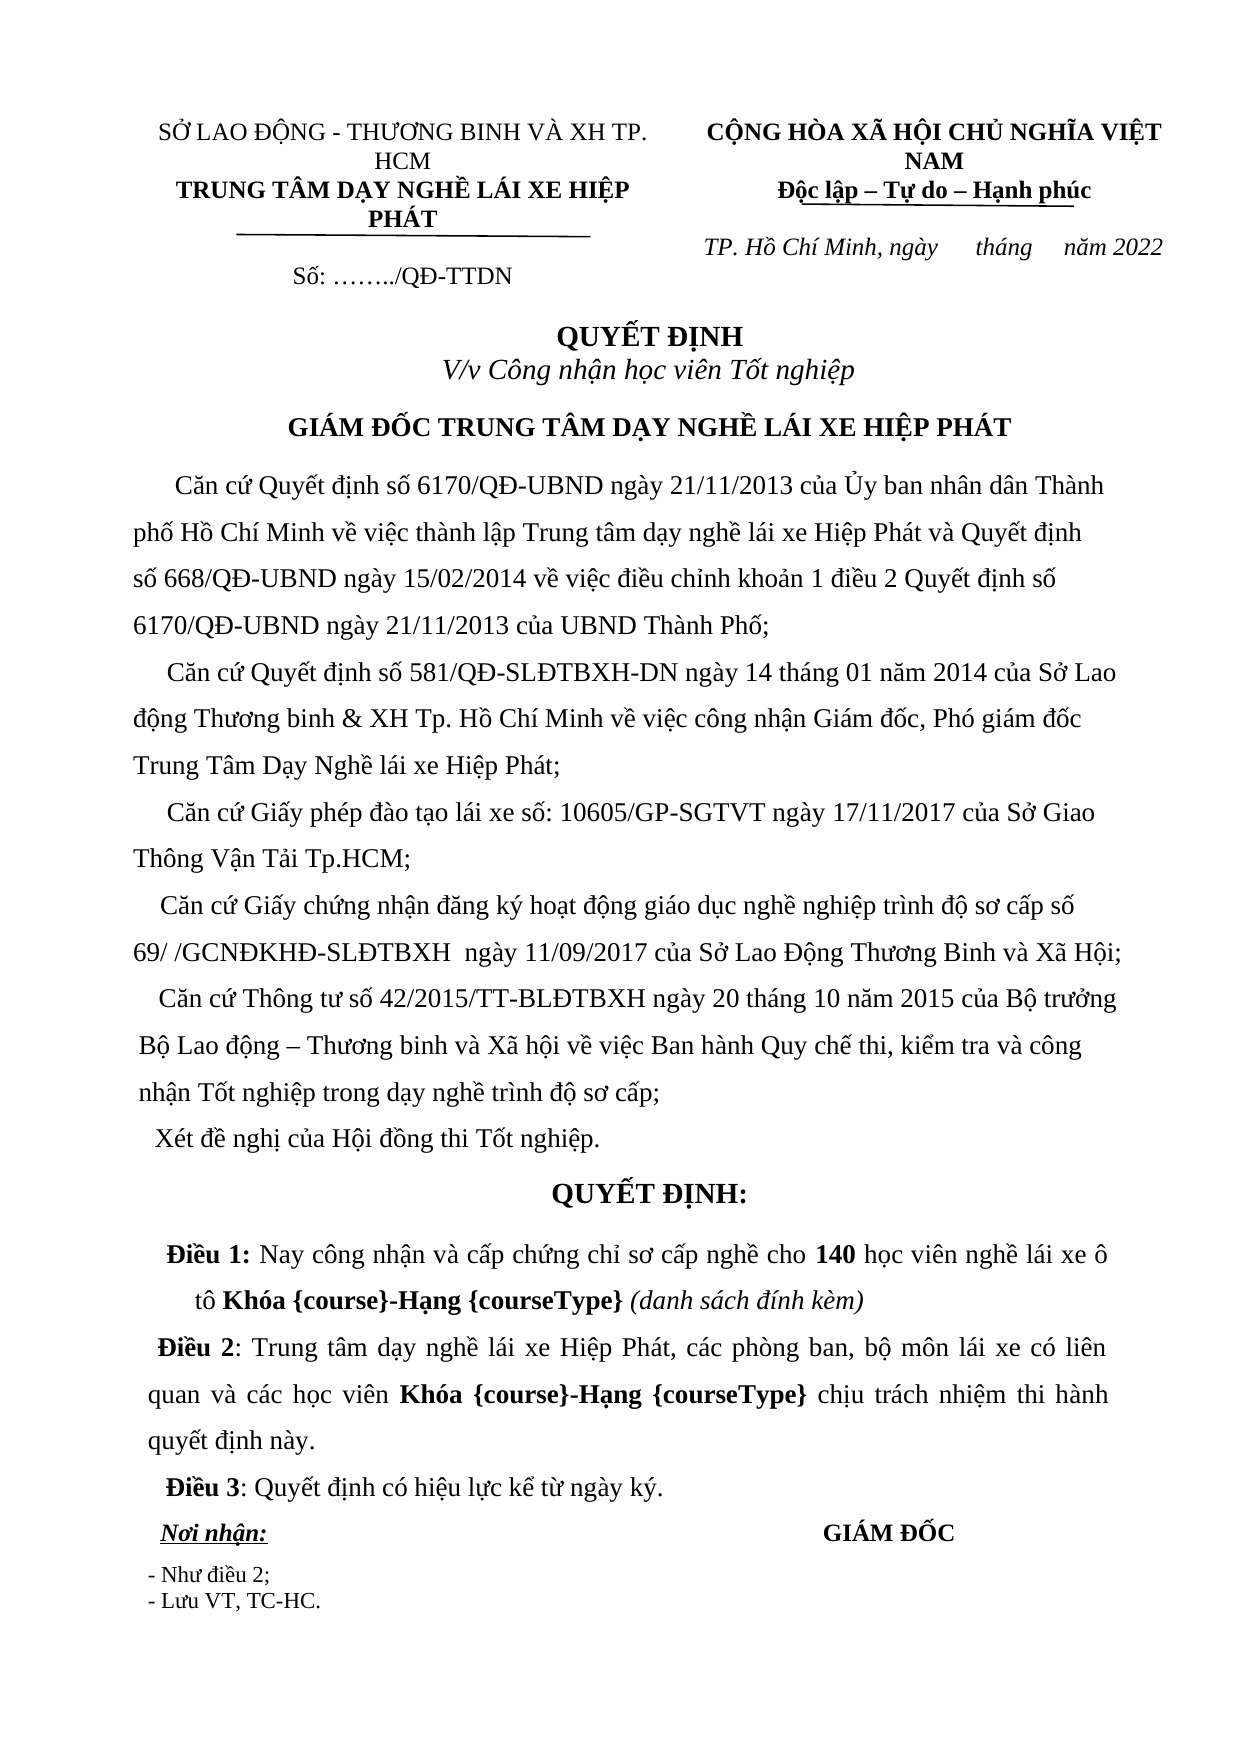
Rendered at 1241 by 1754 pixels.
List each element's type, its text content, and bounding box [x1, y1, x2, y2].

table_header CỘNG HÒA XÃ HỘI CHỦ NGHĨA VIỆT NAM Độc lập – Tự do – Hạnh phúc TP. Hồ Chí Minh, ngày tháng năm 2022 [676, 118, 1193, 290]
text QUYẾT ĐỊNH: [148, 1176, 1152, 1210]
text Điều 2: Trung tâm dạy nghề lái xe Hiệp Phát, các phòng ban, bộ môn lái xe có liên quan và các học viên Khóa {course}-Hạng {courseType} chịu trách nhiệm thi hành quyết định này. [148, 1331, 1108, 1456]
text Căn cứ Quyết định số 581/QĐ-SLĐTBXH-DN ngày 14 tháng 01 năm 2014 của Sở Lao động Thương binh & XH Tp. Hồ Chí Minh về việc công nhận Giám đốc, Phó giám đốc Trung Tâm Dạy Nghề lái xe Hiệp Phát; [133, 656, 1152, 780]
text Căn cứ Thông tư số 42/2015/TT-BLĐTBXH ngày 20 tháng 10 năm 2015 của Bộ trưởng Bộ Lao động – Thương binh và Xã hội về việc Ban hành Quy chế thi, kiểm tra và công nhận Tốt nghiệp trong dạy nghề trình độ sơ cấp; [138, 983, 1139, 1107]
table_header SỞ LAO ĐỘNG - THƯƠNG BINH VÀ XH TP. HCM TRUNG TÂM DẠY NGHỀ LÁI XE HIỆP PHÁT Số: ……../QĐ-TTDN [129, 118, 676, 290]
text Nơi nhận: GIÁM ĐỐC [148, 1518, 1152, 1546]
text QUYẾT ĐỊNH [148, 319, 1152, 352]
text Căn cứ Quyết định số 6170/QĐ-UBND ngày 21/11/2013 của Ủy ban nhân dân Thành phố Hồ Chí Minh về việc thành lập Trung tâm dạy nghề lái xe Hiệp Phát và Quyết định số 668/QĐ-UBND ngày 15/02/2014 về việc điều chỉnh khoản 1 điều 2 Quyết định số 6170/QĐ-UBND ngày 21/11/2013 của UBND Thành Phố; [133, 469, 1106, 640]
text Điều 3: Quyết định có hiệu lực kể từ ngày ký. [138, 1471, 1152, 1502]
text - Lưu VT, TC-HC. [148, 1587, 1152, 1613]
text Căn cứ Giấy phép đào tạo lái xe số: 10605/GP-SGTVT ngày 17/11/2017 của Sở Giao Thông Vận Tải Tp.HCM; [133, 796, 1139, 874]
text - Như điều 2; [148, 1561, 1152, 1587]
text V/v Công nhận học viên Tốt nghiệp [148, 352, 1152, 386]
text Điều 1: Nay công nhận và cấp chứng chỉ sơ cấp nghề cho 140 học viên nghề lái xe ô tô Khóa {course}-Hạng {courseType} (danh sách đính kèm) [148, 1238, 1108, 1316]
text Căn cứ Giấy chứng nhận đăng ký hoạt động giáo dục nghề nghiệp trình độ sơ cấp số 69/ /GCNĐKHĐ-SLĐTBXH ngày 11/09/2017 của Sở Lao Động Thương Binh và Xã Hội; [133, 889, 1139, 967]
text GIÁM ĐỐC TRUNG TÂM DẠY NGHỀ LÁI XE HIỆP PHÁT [148, 411, 1152, 442]
text Xét đề nghị của Hội đồng thi Tốt nghiệp. [133, 1123, 1139, 1154]
